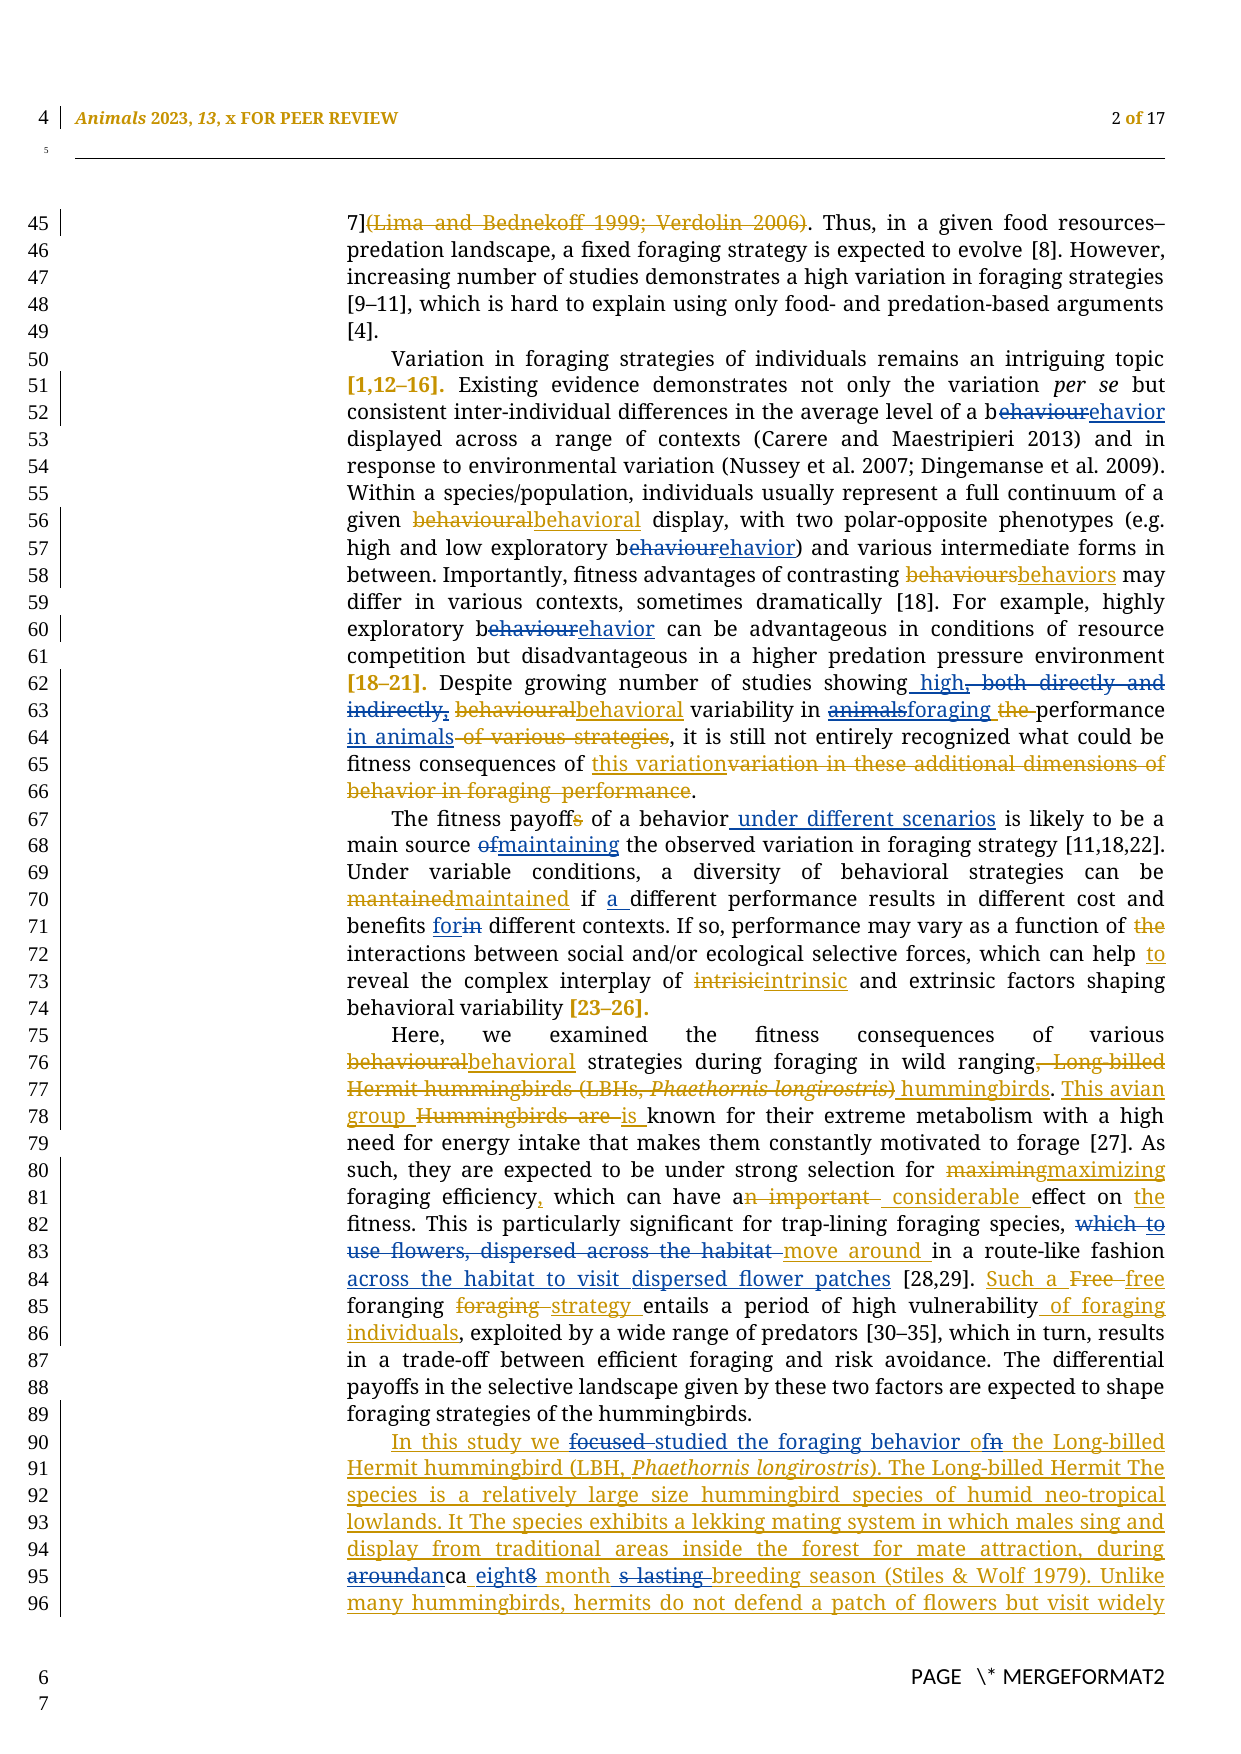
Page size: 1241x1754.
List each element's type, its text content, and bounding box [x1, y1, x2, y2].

text [29][29] [347, 1427, 1165, 1477]
text [29][29] [347, 1560, 1165, 1613]
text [347, 209, 1165, 344]
text [29][29] [347, 1478, 1165, 1504]
text [29][29] [347, 1533, 1165, 1558]
text Variation in foraging strategies of individuals remains an intriguing topic [1,12–16]. Existing evidence demonstrates not only the variation per se but consistent inter-individual differences in the average level of a b displayed across a range of contexts (Carere and Maestripieri 2013) and in response to environmental variation (Nussey et al. 2007; Dingemanse et al. 2009). Within a species/population, individuals usually represent a full continuum of a given display, with two polar-opposite phenotypes (e.g. high and low exploratory b) and various intermediate forms in between. Importantly, fitness advantages of contrasting may differ in various contexts, sometimes dramatically [18]. For example, highly exploratory b can be advantageous in conditions of resource competition but disadvantageous in a higher predation pressure environment [18–21]. Despite growing number of studies showing variability in performance, it is still not entirely recognized what could be fitness consequences of . [347, 344, 1165, 805]
text [29][29] [347, 1506, 1165, 1531]
text Here, we examined the fitness consequences of various strategies during foraging in wild ranging. known for their extreme metabolism with a high need for energy intake that makes them constantly motivated to forage [27]. As such, they are expected to be under strong selection for foraging efficiency which can have aeffect on fitness. This is particularly significant for trap-lining foraging species, in a route-like fashion [28,29]. foranging entails a period of high vulnerability, exploited by a wide range of predators [30–35], which in turn, results in a trade-off between efficient foraging and risk avoidance. The differential payoffs in the selective landscape given by these two factors are expected to shape foraging strategies of the hummingbirds. [347, 1021, 1165, 1427]
text The fitness payoff of a behavior is likely to be a main source the observed variation in foraging strategy [11,18,22]. Under variable conditions, a diversity of behavioral strategies can be if different performance results in different cost and benefits different contexts. If so, performance may vary as a function of interactions between social and/or ecological selective forces, which can help reveal the complex interplay of and extrinsic factors shaping behavioral variability [23–26]. [347, 805, 1165, 1021]
